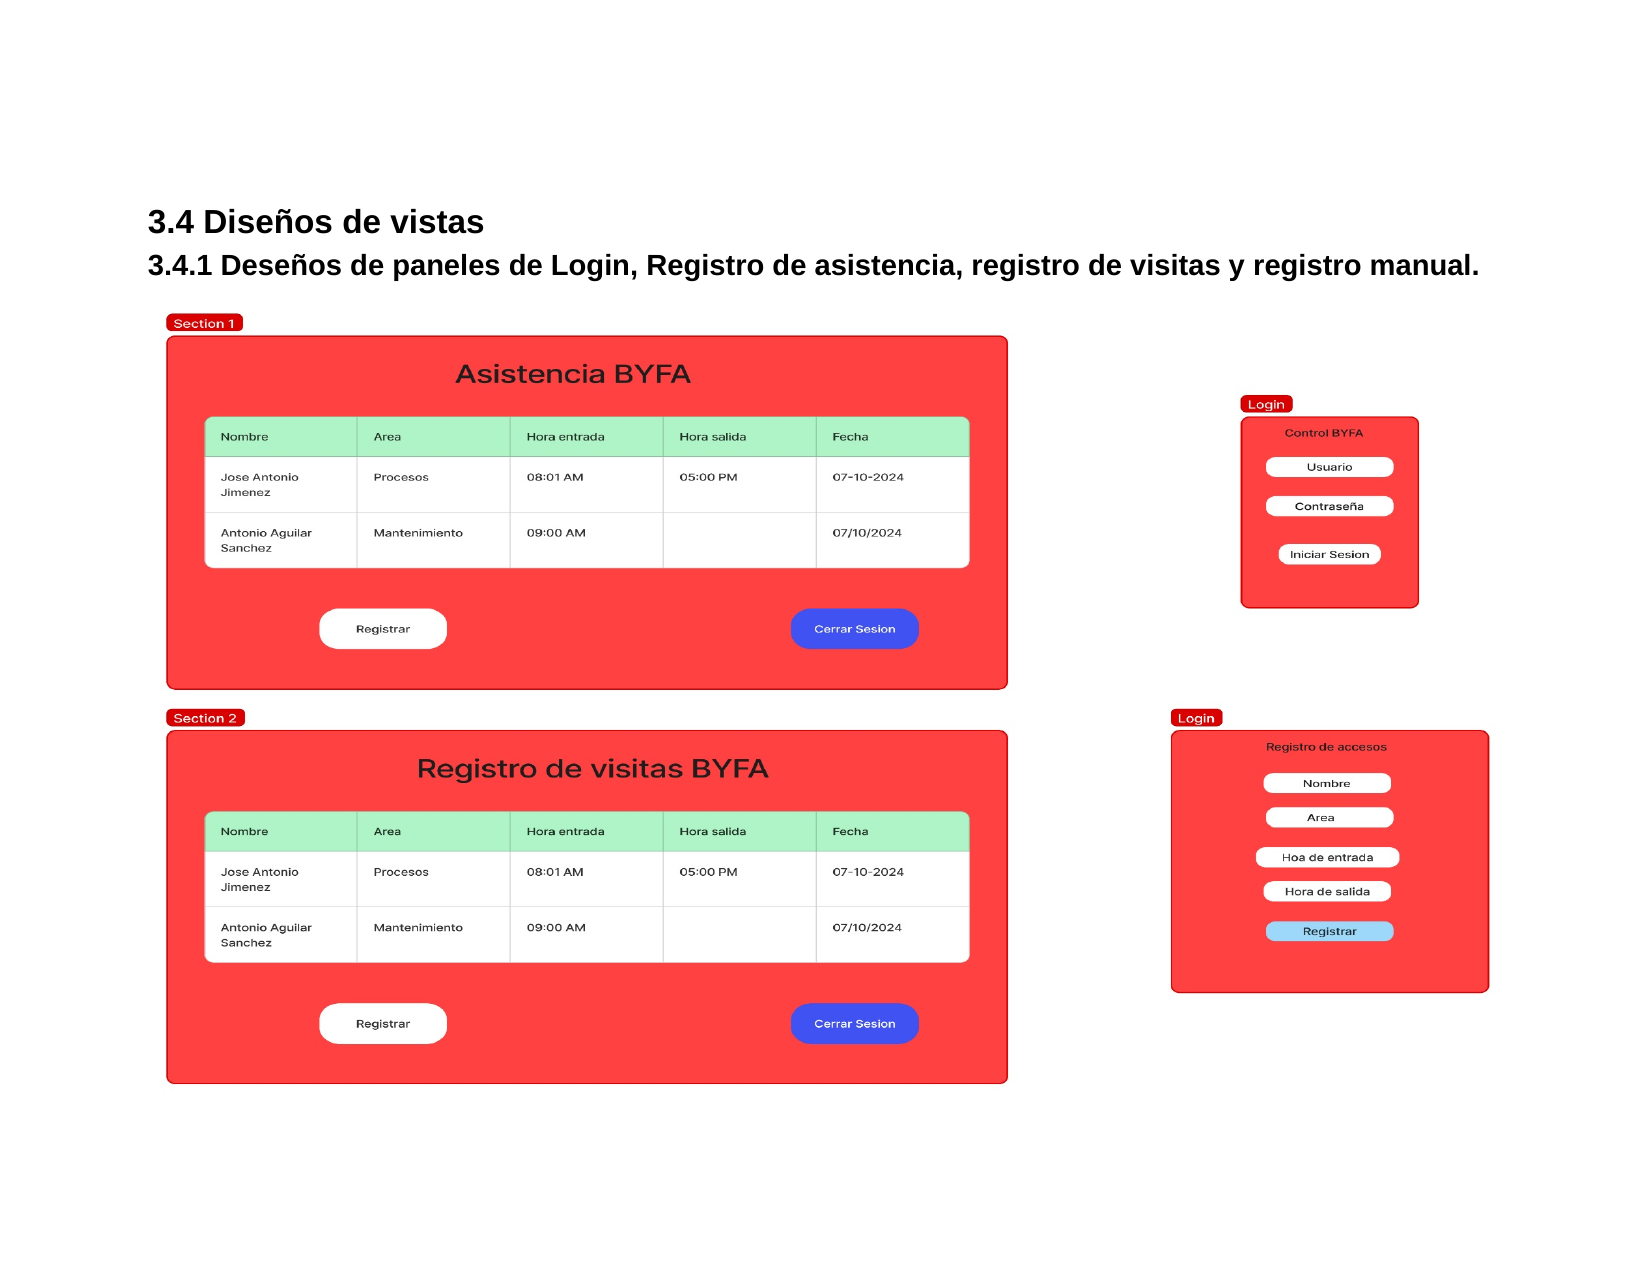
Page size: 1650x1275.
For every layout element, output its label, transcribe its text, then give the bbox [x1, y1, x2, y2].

subtitle 3.4.1 Deseños de paneles de Login, Registro de asistencia, registro de visitas y registro manual. [148, 248, 1502, 281]
subtitle 3.4 Diseños de vistas [148, 202, 1502, 241]
picture [147, 310, 1503, 1096]
